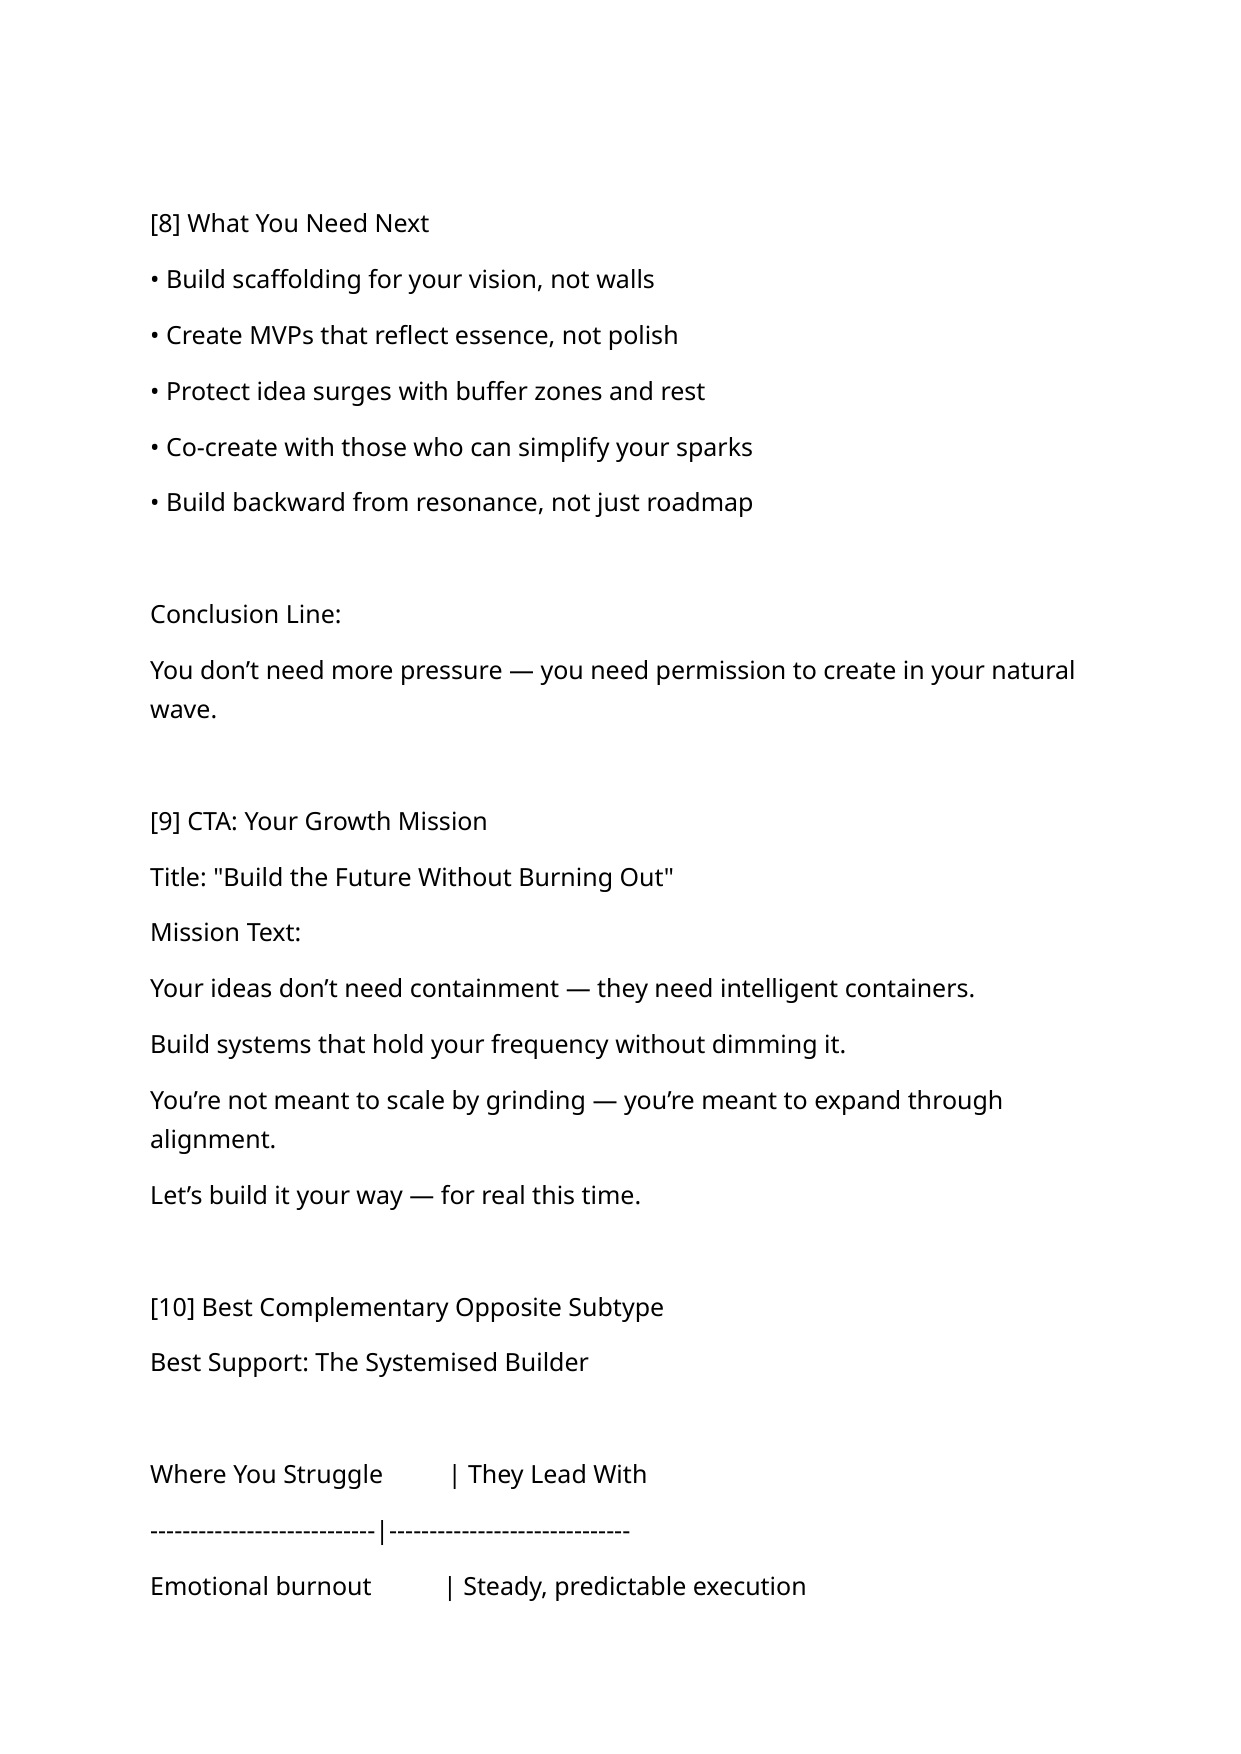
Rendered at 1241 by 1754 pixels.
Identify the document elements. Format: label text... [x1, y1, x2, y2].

text • Build scaffolding for your vision, not walls [150, 262, 1090, 296]
text Conclusion Line: [150, 597, 1090, 631]
text You’re not meant to scale by grinding — you’re meant to expand through alignment. [150, 1082, 1090, 1156]
text • Protect idea surges with buffer zones and rest [150, 373, 1090, 407]
text [8] What You Need Next [150, 206, 1090, 240]
text • Build backward from resonance, not just roadmap [150, 485, 1090, 519]
text • Create MVPs that reflect essence, not polish [150, 317, 1090, 352]
text Where You Struggle | They Lead With [150, 1457, 1090, 1491]
text Mission Text: [150, 915, 1090, 949]
text ----------------------------|------------------------------ [150, 1512, 1090, 1547]
text Your ideas don’t need containment — they need intelligent containers. [150, 971, 1090, 1005]
text [9] CTA: Your Growth Mission [150, 803, 1090, 837]
text Best Support: The Systemised Builder [150, 1345, 1090, 1379]
text • Co-create with those who can simplify your sparks [150, 429, 1090, 463]
text Emotional burnout | Steady, predictable execution [150, 1568, 1090, 1602]
text Build systems that hold your frequency without dimming it. [150, 1027, 1090, 1061]
text Let’s build it your way — for real this time. [150, 1177, 1090, 1212]
text [10] Best Complementary Opposite Subtype [150, 1289, 1090, 1323]
text You don’t need more pressure — you need permission to create in your natural wave. [150, 652, 1090, 726]
text Title: "Build the Future Without Burning Out" [150, 859, 1090, 893]
